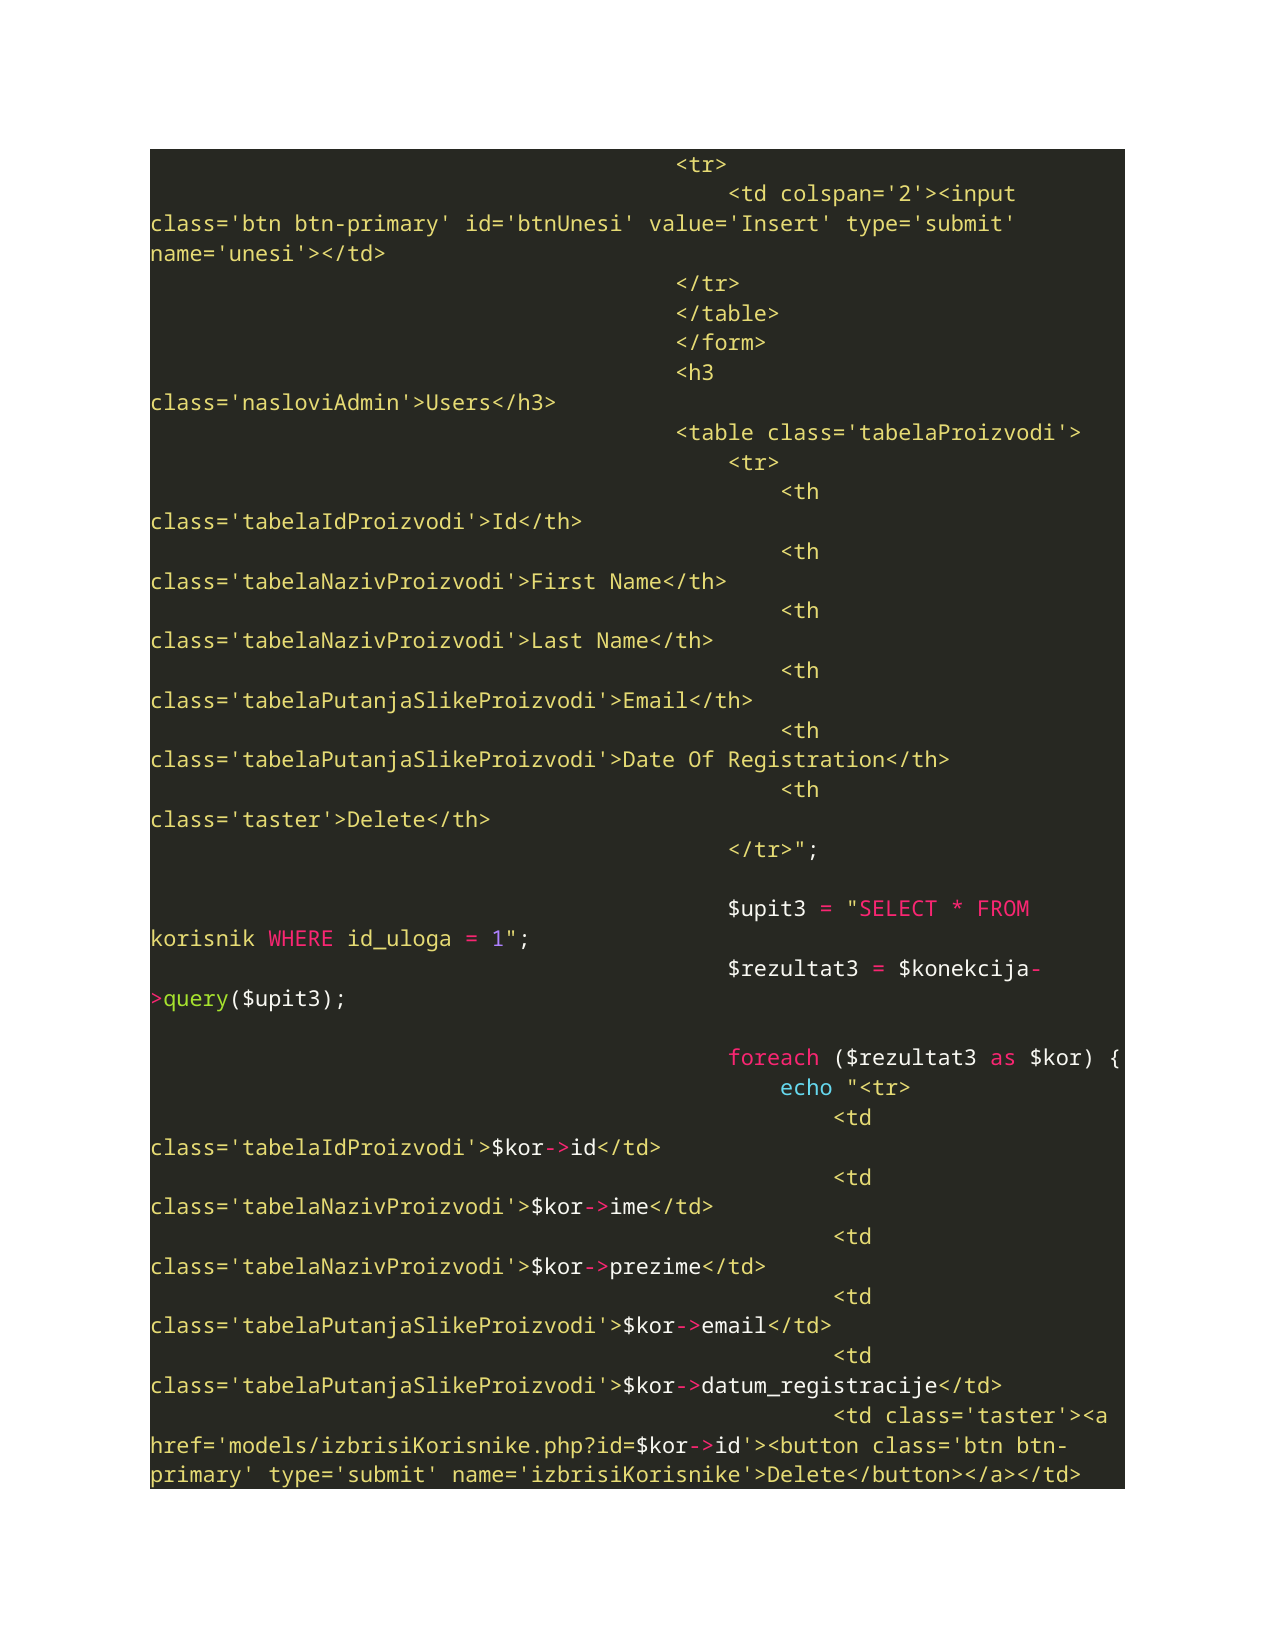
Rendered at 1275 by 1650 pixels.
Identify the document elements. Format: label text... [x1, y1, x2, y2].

text <tr> [150, 149, 1125, 178]
text <td class='taster'><a href='models/izbrisiKorisnike.php?id=$kor->id'><button class='btn btn-primary' type='submit' name='izbrisiKorisnike'>Delete</button></a></td> [150, 1400, 1125, 1489]
text echo "<tr> [150, 1072, 1125, 1102]
text </tr>"; [150, 834, 1125, 864]
text </tr> [150, 268, 1125, 298]
text $upit3 = "SELECT * FROM korisnik WHERE id_uloga = 1"; [150, 893, 1125, 953]
text <td class='tabelaPutanjaSlikeProizvodi'>$kor->datum_registracije</td> [150, 1340, 1125, 1400]
text <th class='tabelaIdProizvodi'>Id</th> [150, 476, 1125, 536]
text foreach ($rezultat3 as $kor) { [150, 1042, 1125, 1072]
text $rezultat3 = $konekcija->query($upit3); [150, 953, 1125, 1013]
text <td class='tabelaPutanjaSlikeProizvodi'>$kor->email</td> [150, 1281, 1125, 1340]
text <td colspan='2'><input class='btn btn-primary' id='btnUnesi' value='Insert' type='submit' name='unesi'></td> [150, 178, 1125, 268]
text <th class='taster'>Delete</th> [150, 774, 1125, 834]
text </form> [150, 327, 1125, 357]
text <td class='tabelaIdProizvodi'>$kor->id</td> [150, 1102, 1125, 1162]
text <th class='tabelaNazivProizvodi'>Last Name</th> [150, 596, 1125, 655]
text <th class='tabelaPutanjaSlikeProizvodi'>Email</th> [150, 655, 1125, 715]
text <h3 class='nasloviAdmin'>Users</h3> [150, 357, 1125, 417]
text <table class='tabelaProizvodi'> [150, 417, 1125, 447]
text <th class='tabelaPutanjaSlikeProizvodi'>Date Of Registration</th> [150, 715, 1125, 774]
text <td class='tabelaNazivProizvodi'>$kor->prezime</td> [150, 1221, 1125, 1281]
text <td class='tabelaNazivProizvodi'>$kor->ime</td> [150, 1162, 1125, 1221]
text </table> [150, 298, 1125, 327]
text <tr> [150, 447, 1125, 476]
text <th class='tabelaNazivProizvodi'>First Name</th> [150, 536, 1125, 596]
